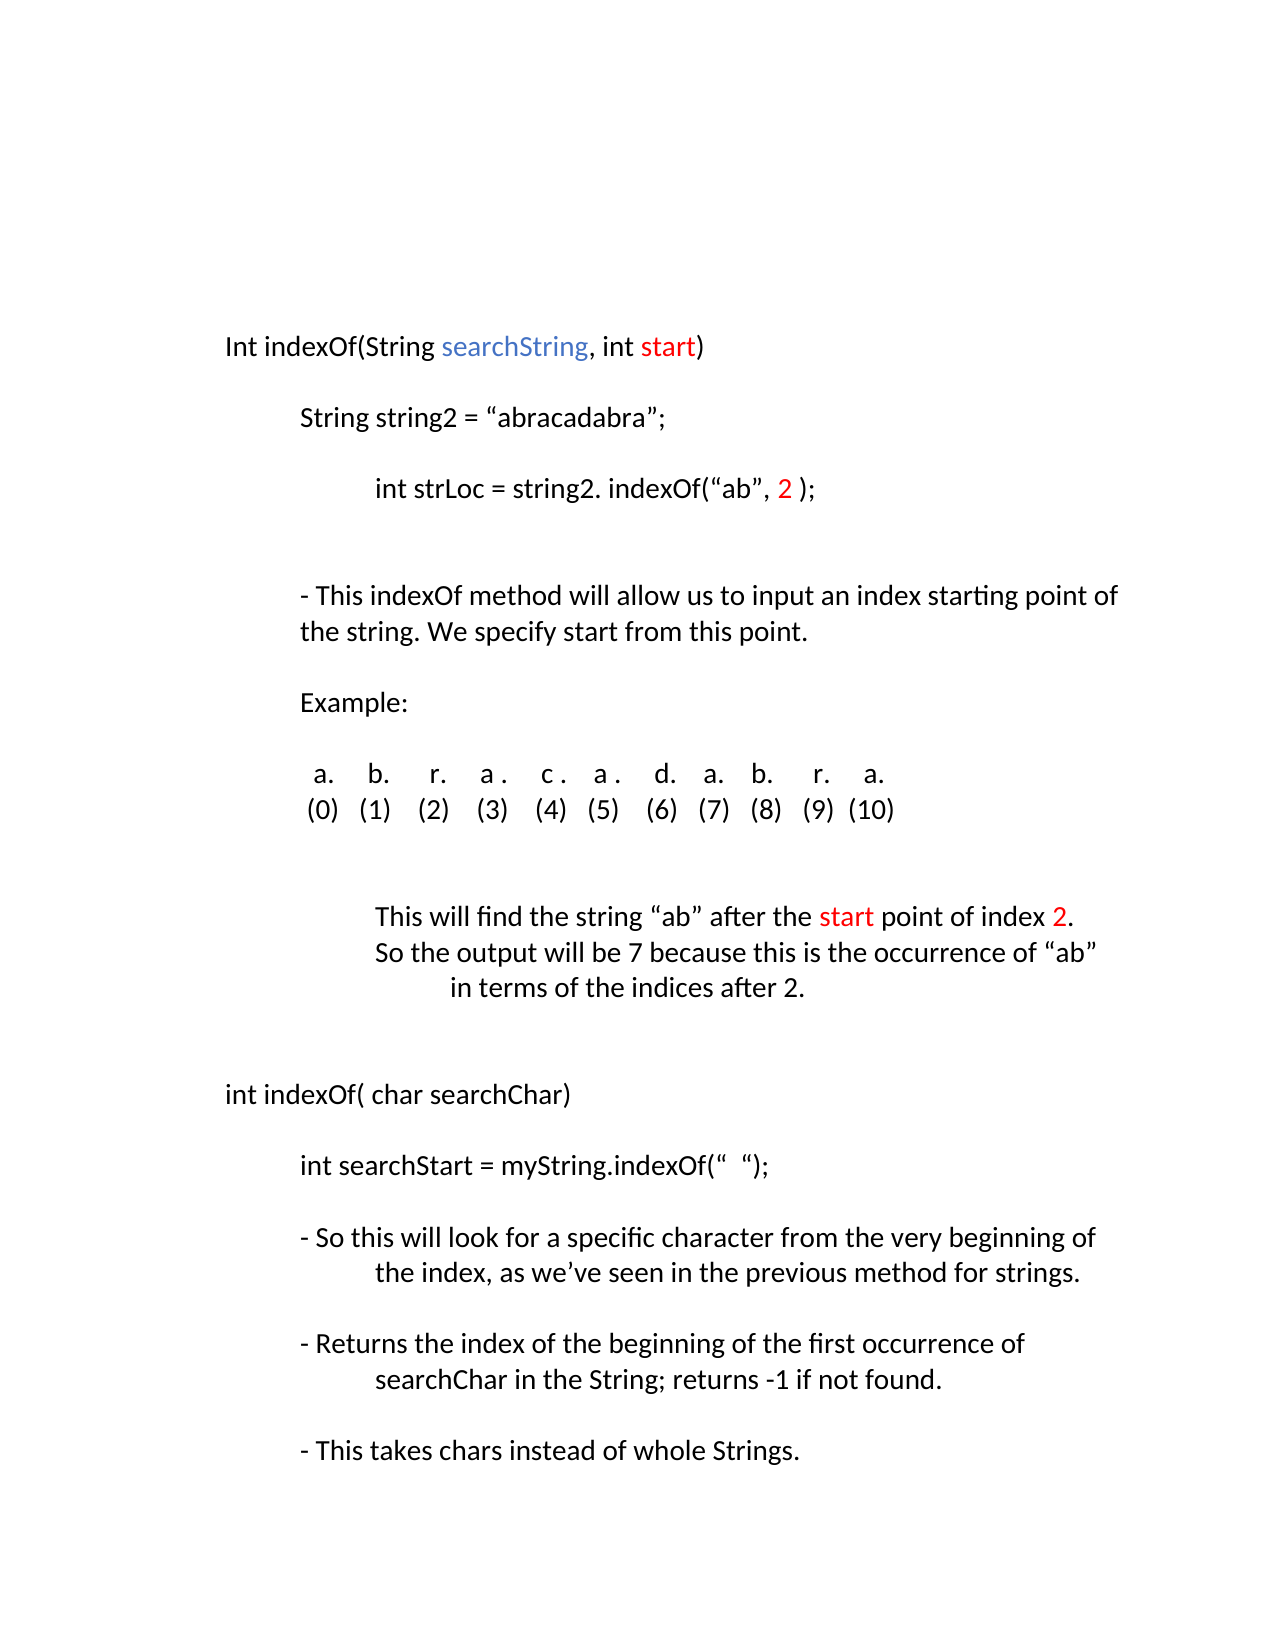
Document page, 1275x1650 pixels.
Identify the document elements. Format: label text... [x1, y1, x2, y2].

text int searchStart = myString.indexOf(“ “); [150, 1147, 1125, 1183]
text String string2 = “abracadabra”; [150, 399, 1125, 435]
text - This takes chars instead of whole Strings. [150, 1432, 1125, 1468]
text Int indexOf(String searchString, int start) [150, 328, 1125, 364]
text - This indexOf method will allow us to input an index starting point of the string. We specify start from this point. [150, 577, 1125, 649]
text This will find the string “ab” after the start point of index 2. [150, 898, 1125, 934]
text a. b. r. a . c . a . d. a. b. r. a. [150, 756, 1125, 791]
text int strLoc = string2. indexOf(“ab”, 2 ); [150, 471, 1125, 506]
text - Returns the index of the beginning of the first occurrence of searchChar in the String; returns -1 if not found. [150, 1326, 1125, 1397]
text - So this will look for a specific character from the very beginning of the index, as we’ve seen in the previous method for strings. [150, 1219, 1125, 1290]
text So the output will be 7 because this is the occurrence of “ab” in terms of the indices after 2. [150, 934, 1125, 1005]
text (0) (1) (2) (3) (4) (5) (6) (7) (8) (9) (10) [300, 791, 1125, 827]
text int indexOf( char searchChar) [150, 1076, 1125, 1112]
text Example: [150, 684, 1125, 720]
